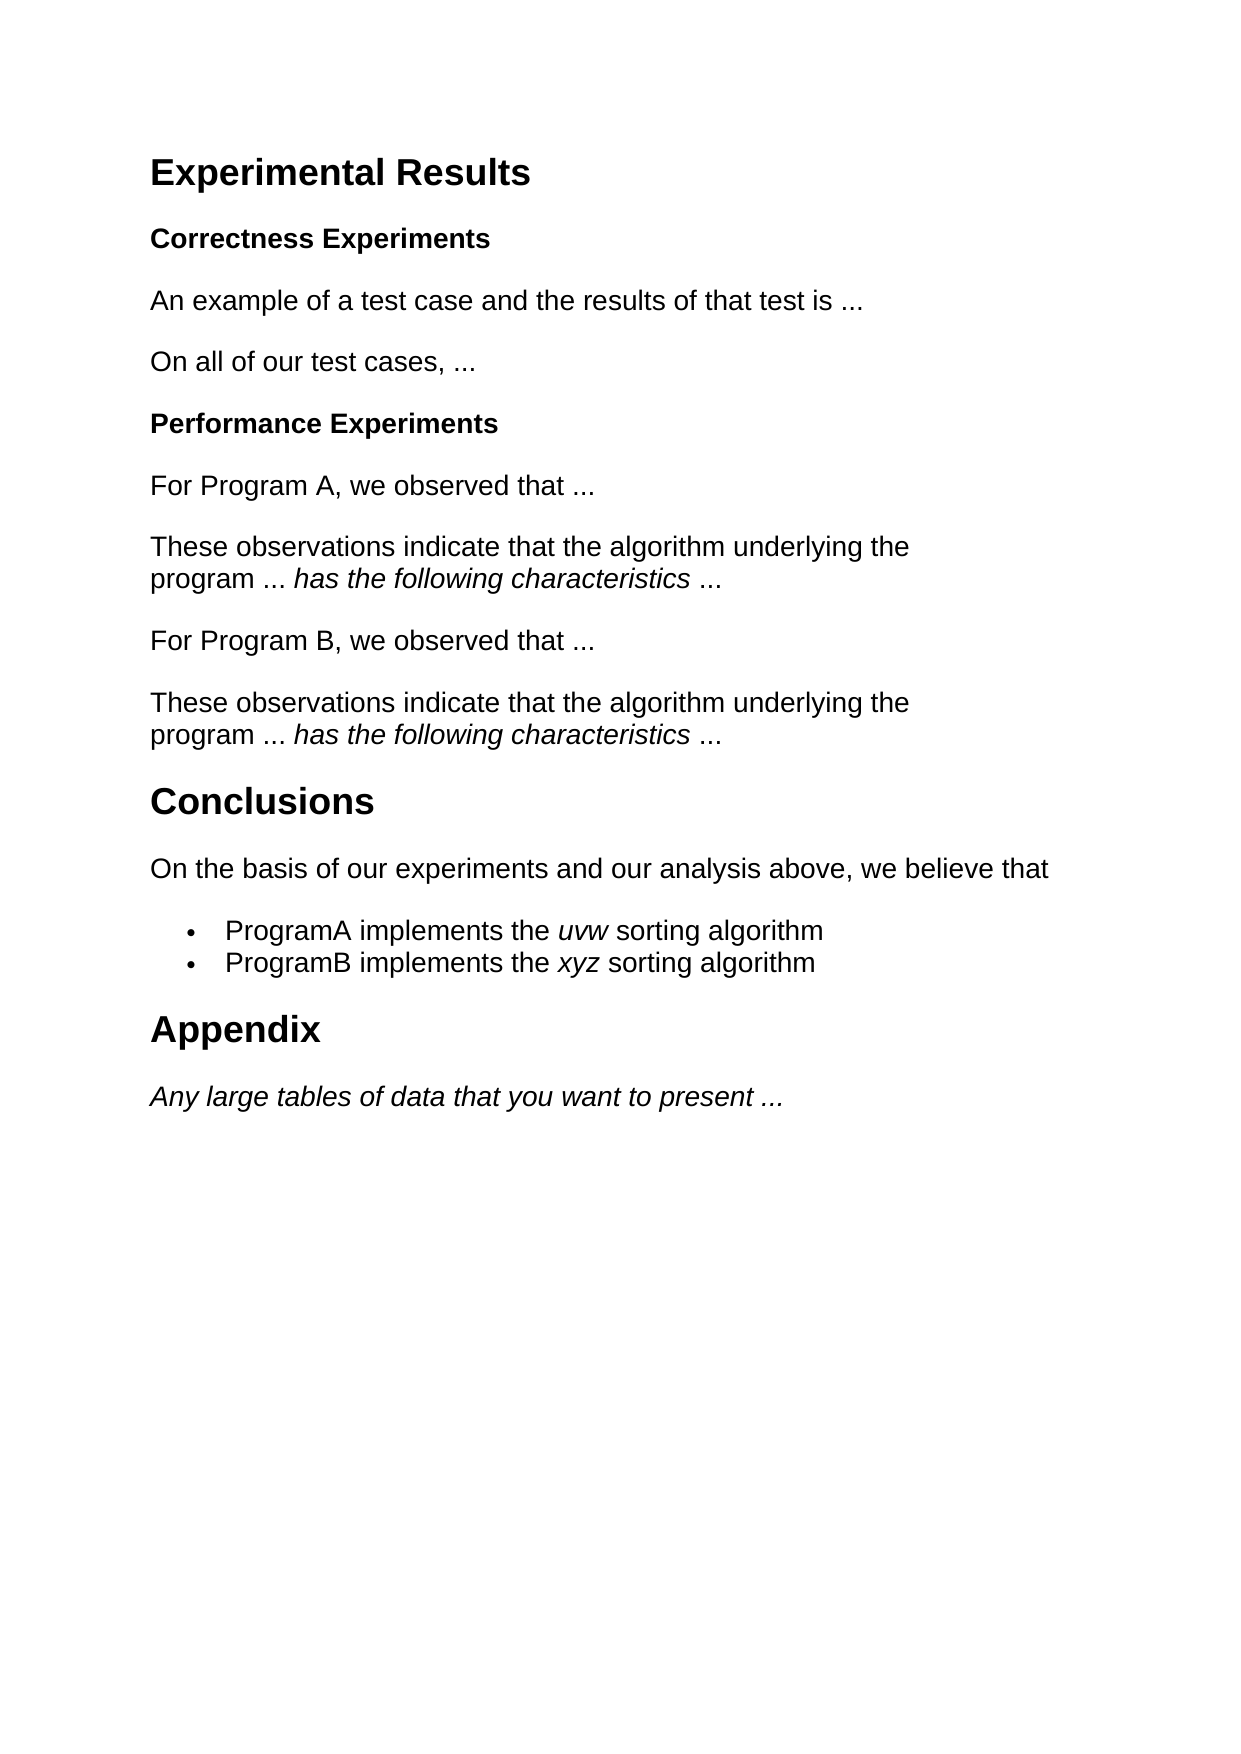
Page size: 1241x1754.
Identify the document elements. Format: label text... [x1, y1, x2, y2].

text On the basis of our experiments and our analysis above, we believe that [150, 852, 1090, 884]
list ProgramB implements the xyz sorting algorithm [187, 946, 1090, 978]
text These observations indicate that the algorithm underlying the program ... has the following characteristics ... [150, 530, 1090, 595]
text Performance Experiments [150, 407, 1090, 439]
text For Program B, we observed that ... [150, 624, 1090, 656]
text On all of our test cases, ... [150, 345, 1090, 378]
list ProgramA implements the uvw sorting algorithm [187, 913, 1090, 946]
text Conclusions [150, 779, 1090, 823]
text For Program A, we observed that ... [150, 468, 1090, 501]
text Appendix [150, 1007, 1090, 1051]
text Any large tables of data that you want to present ... [150, 1080, 1090, 1112]
text These observations indicate that the algorithm underlying the program ... has the following characteristics ... [150, 686, 1090, 750]
text Experimental Results [150, 150, 1090, 193]
text An example of a test case and the results of that test is ... [150, 284, 1090, 316]
text Correctness Experiments [150, 222, 1090, 255]
